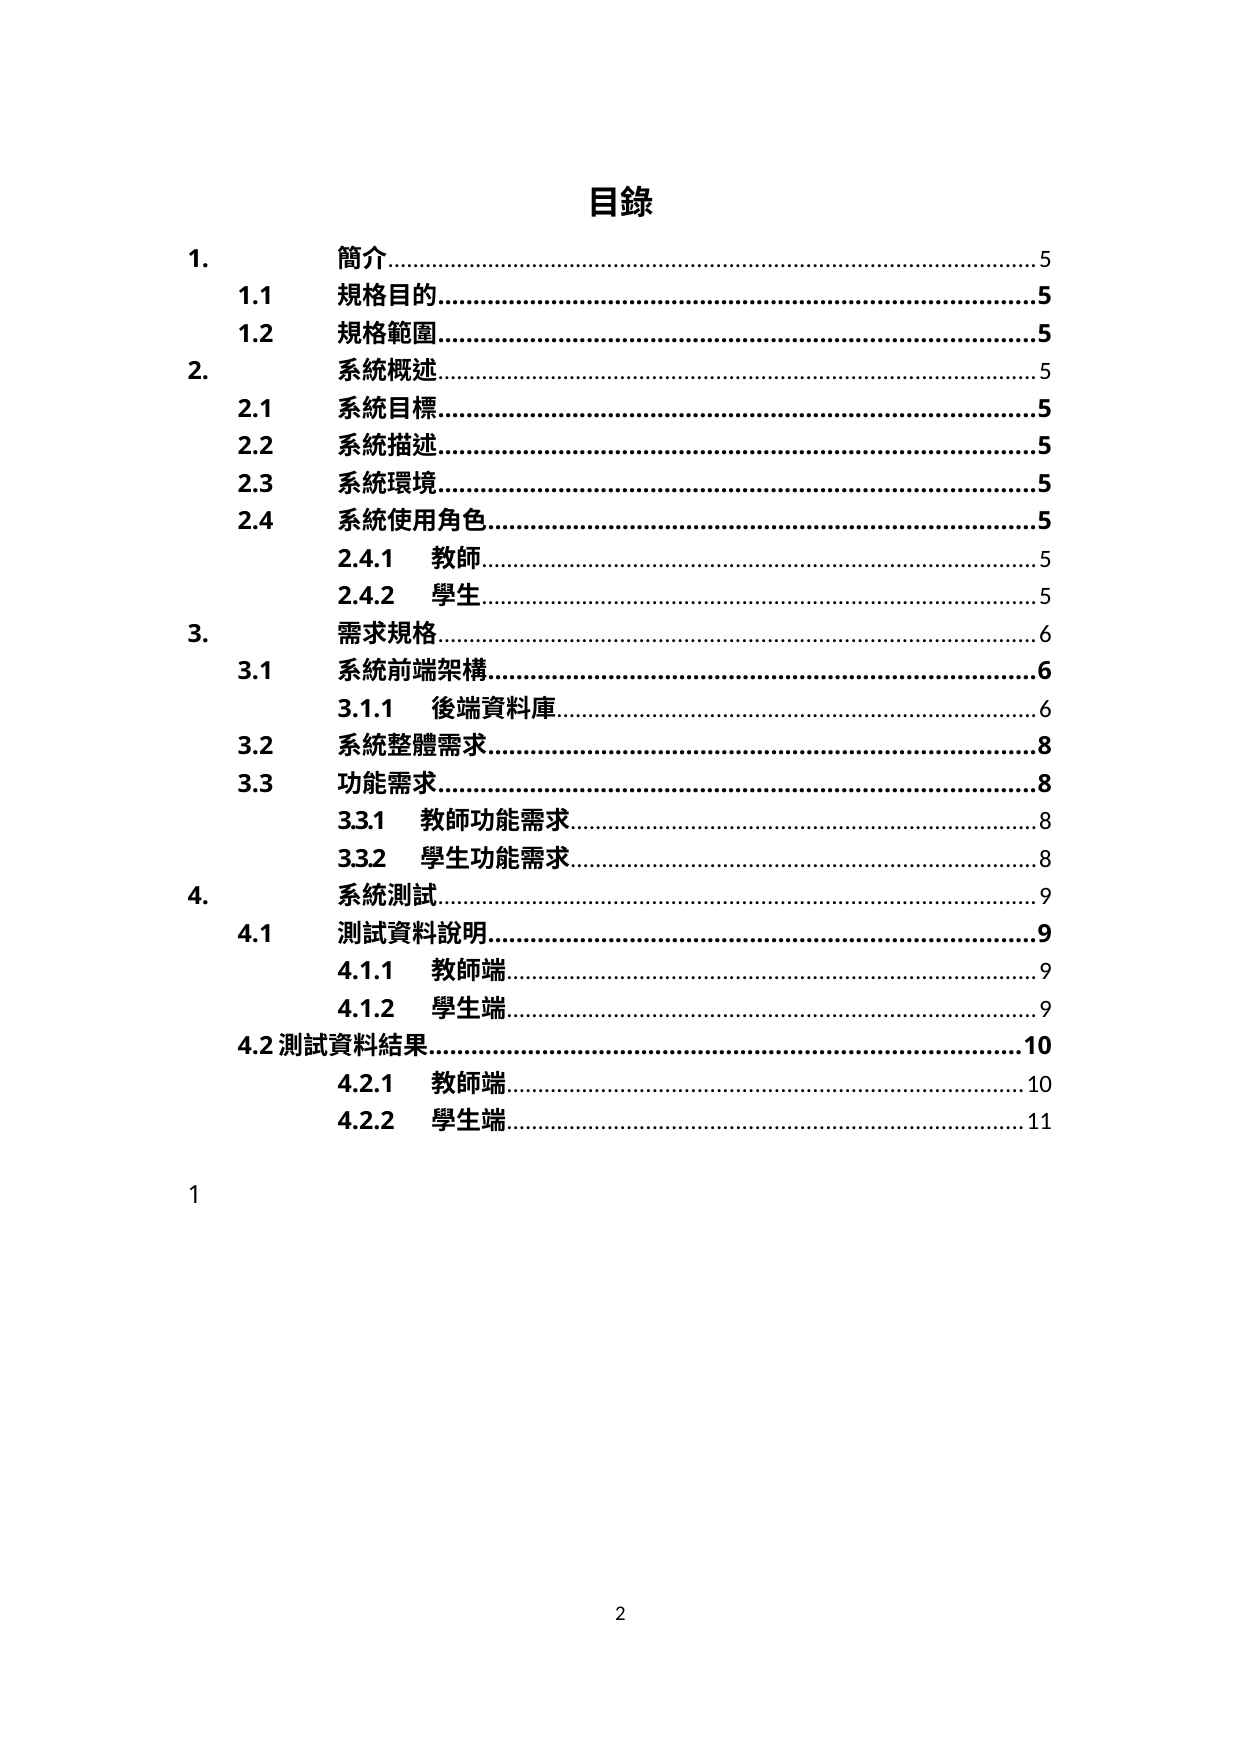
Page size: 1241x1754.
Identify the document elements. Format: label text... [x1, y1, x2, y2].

text 2.4.1 教師 5 [337, 537, 1053, 575]
text 目錄 [187, 162, 1053, 237]
text 1. 簡介 5 [187, 237, 1053, 275]
text 2.1 系統目標 5 [237, 387, 1053, 425]
text 3.3.1 教師功能需求 8 [337, 800, 1053, 837]
text 4.2.2 學生端 11 [337, 1100, 1053, 1137]
text 4.2.1 教師端 10 [337, 1062, 1053, 1100]
text 4.1.1 教師端 9 [337, 950, 1053, 987]
text 2.3 系統環境 5 [237, 462, 1053, 500]
text 1.2 規格範圍 5 [237, 312, 1053, 350]
text 2.2 系統描述 5 [237, 425, 1053, 462]
text 3.3 功能需求 8 [237, 762, 1053, 800]
text 3.2 系統整體需求 8 [237, 725, 1053, 762]
text 1.1 規格目的 5 [237, 275, 1053, 312]
text 4.2測試資料結果 10 [237, 1025, 1053, 1062]
text 2. 系統概述 5 [187, 350, 1053, 387]
text 3. 需求規格 6 [187, 612, 1053, 650]
text 3.1 系統前端架構 6 [237, 650, 1053, 687]
text 4.1 測試資料說明 9 [237, 912, 1053, 950]
text 4. 系統測試 9 [187, 875, 1053, 912]
text 2.4.2 學生 5 [337, 575, 1053, 612]
text 3.3.2 學生功能需求 8 [337, 837, 1053, 875]
text 3.1.1 後端資料庫 6 [337, 687, 1053, 725]
text 4.1.2 學生端 9 [337, 987, 1053, 1025]
text 2.4 系統使用角色 5 [237, 500, 1053, 537]
